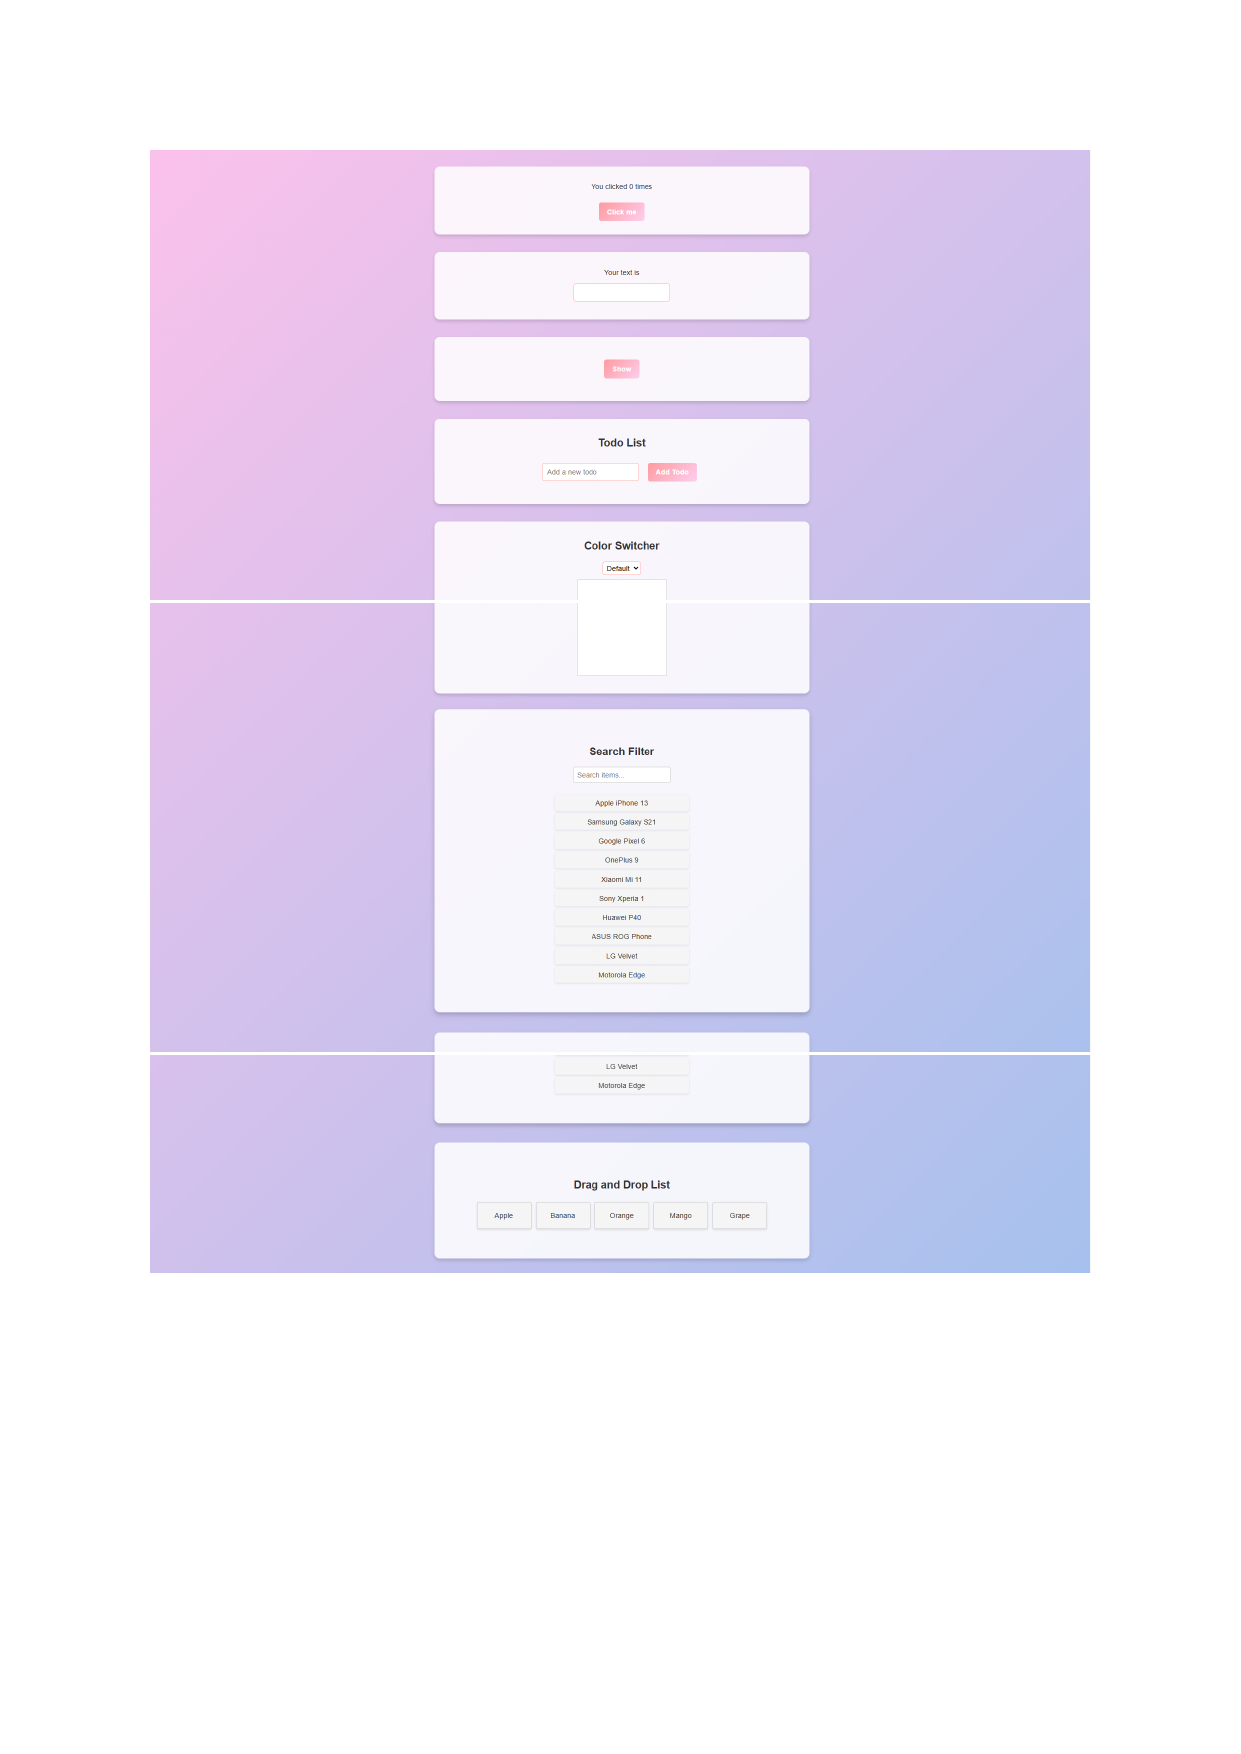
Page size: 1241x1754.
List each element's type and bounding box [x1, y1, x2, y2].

picture [150, 1055, 1091, 1273]
picture [150, 150, 1091, 600]
picture [150, 603, 1091, 1052]
